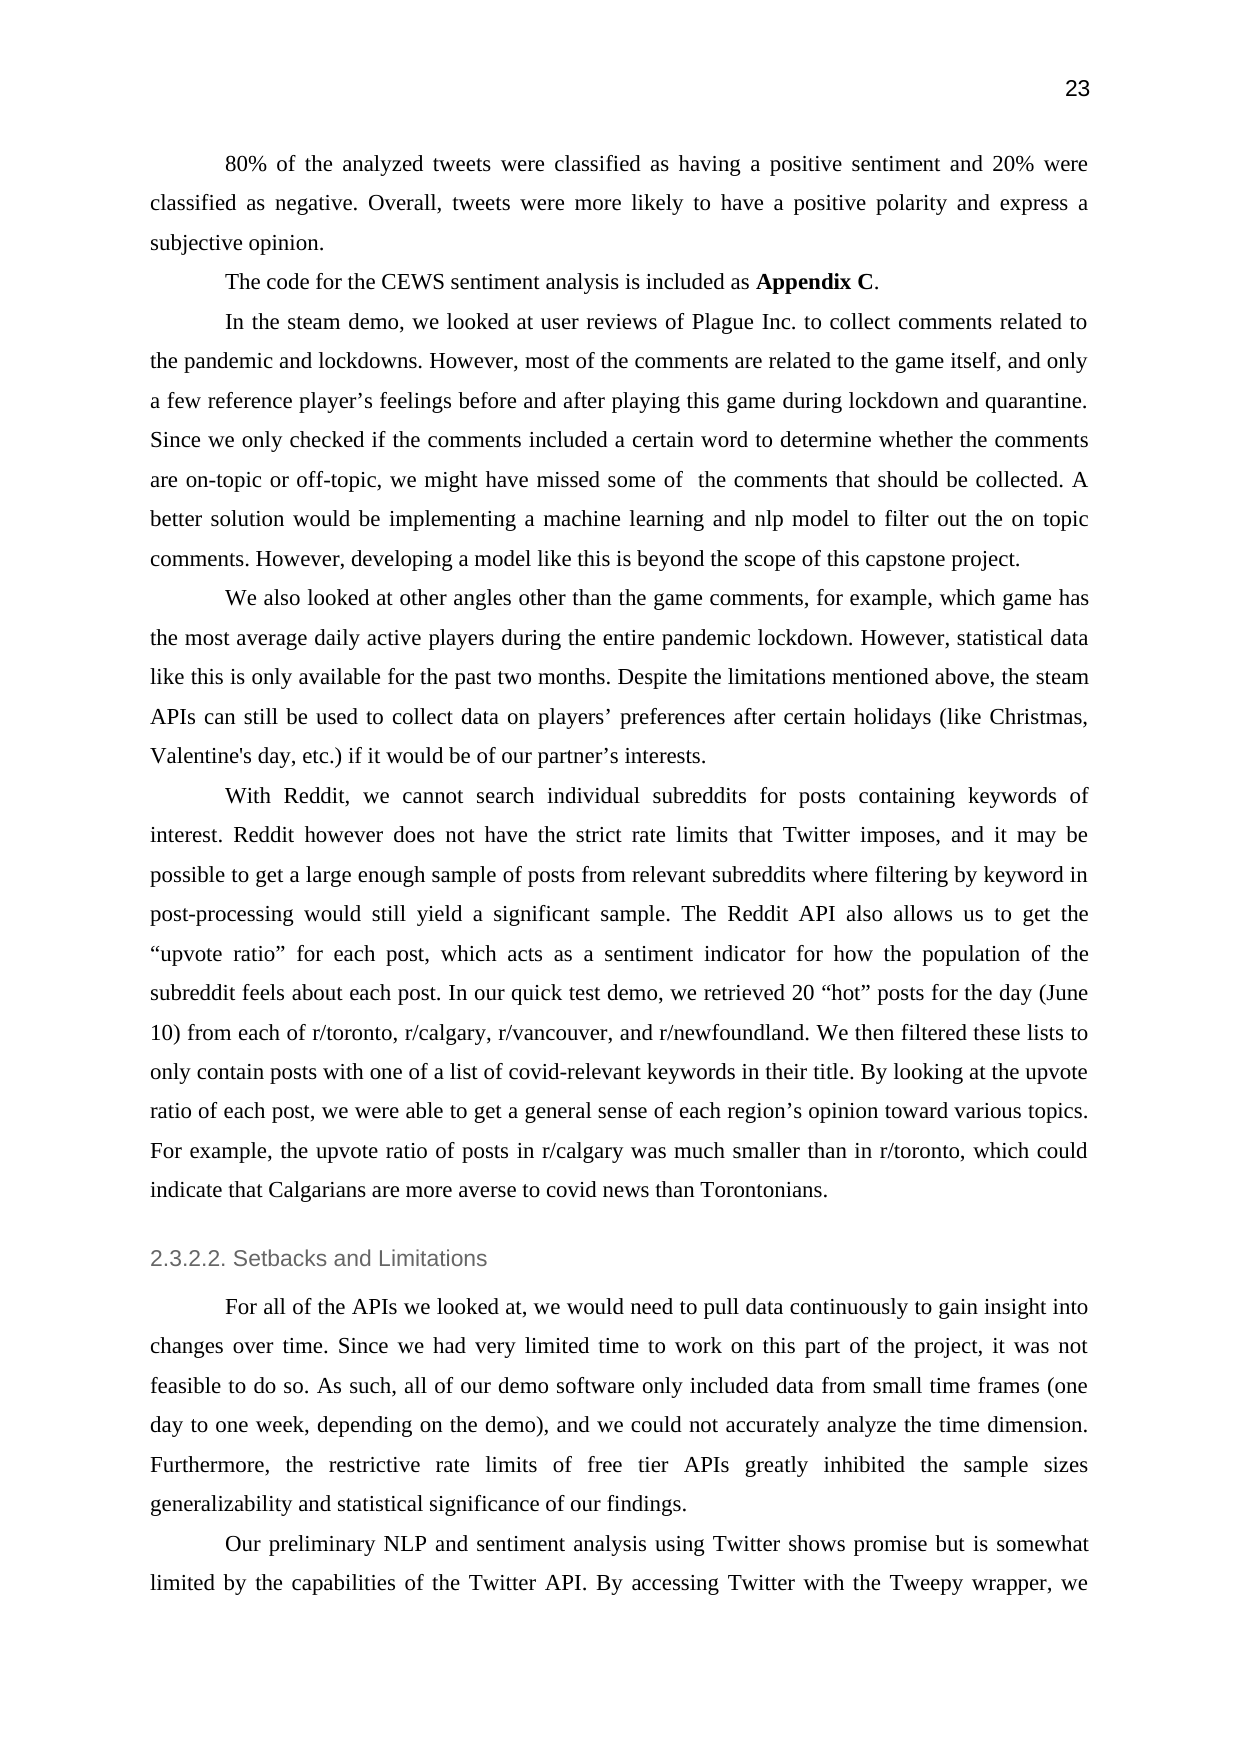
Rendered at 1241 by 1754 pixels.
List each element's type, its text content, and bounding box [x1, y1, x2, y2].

text With Reddit, we cannot search individual subreddits for posts containing keywords of interest. Reddit however does not have the strict rate limits that Twitter imposes, and it may be possible to get a large enough sample of posts from relevant subreddits where filtering by keyword in post-processing would still yield a significant sample. The Reddit API also allows us to get the “upvote ratio” for each post, which acts as a sentiment indicator for how the population of the subreddit feels about each post. In our quick test demo, we retrieved 20 “hot” posts for the day (June 10) from each of r/toronto, r/calgary, r/vancouver, and r/newfoundland. We then filtered these lists to only contain posts with one of a list of covid-relevant keywords in their title. By looking at the upvote ratio of each post, we were able to get a general sense of each region’s opinion toward various topics. For example, the upvote ratio of posts in r/calgary was much smaller than in r/toronto, which could indicate that Calgarians are more averse to covid news than Torontonians. [150, 782, 1090, 1203]
text The code for the CEWS sentiment analysis is included as Appendix C. [150, 268, 1090, 295]
text We also looked at other angles other than the game comments, for example, which game has the most average daily active players during the entire pandemic lockdown. However, statistical data like this is only available for the past two months. Despite the limitations mentioned above, the steam APIs can still be used to collect data on players’ preferences after certain holidays (like Christmas, Valentine's day, etc.) if it would be of our partner’s interests. [150, 584, 1090, 768]
text For all of the APIs we looked at, we would need to pull data continuously to gain insight into changes over time. Since we had very limited time to work on this part of the project, it was not feasible to do so. As such, all of our demo software only included data from small time frames (one day to one week, depending on the demo), and we could not accurately analyze the time dimension. Furthermore, the restrictive rate limits of free tier APIs greatly inhibited the sample sizes generalizability and statistical significance of our findings. [150, 1293, 1090, 1517]
text In the steam demo, we looked at user reviews of Plague Inc. to collect comments related to the pandemic and lockdowns. However, most of the comments are related to the game itself, and only a few reference player’s feelings before and after playing this game during lockdown and quarantine. Since we only checked if the comments included a certain word to determine whether the comments are on-topic or off-topic, we might have missed some of the comments that should be collected. A better solution would be implementing a machine learning and nlp model to filter out the on topic comments. However, developing a model like this is beyond the scope of this capstone project. [150, 308, 1090, 571]
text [150, 1530, 1090, 1596]
subtitle 2.3.2.2. Setbacks and Limitations [150, 1245, 1090, 1271]
text 80% of the analyzed tweets were classified as having a positive sentiment and 20% were classified as negative. Overall, tweets were more likely to have a positive polarity and express a subjective opinion. [150, 150, 1090, 255]
